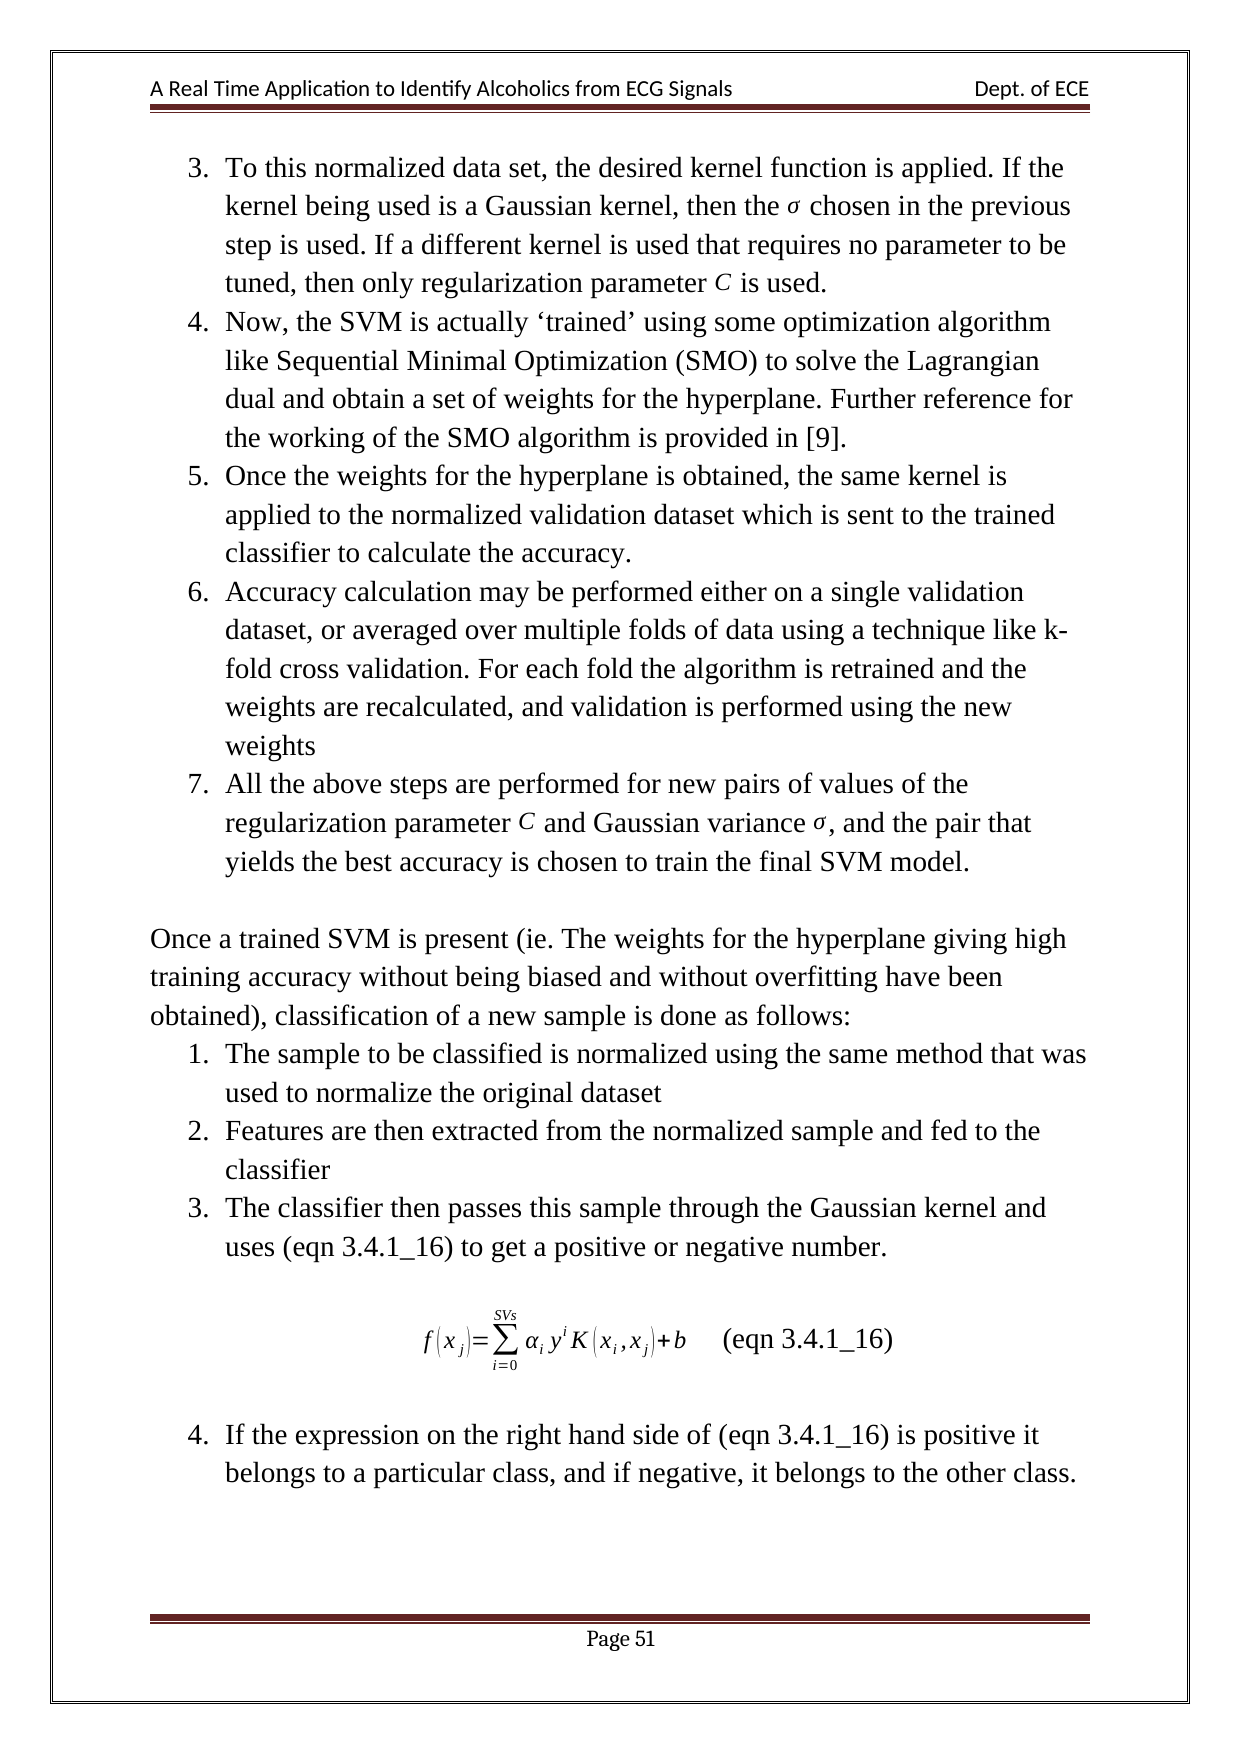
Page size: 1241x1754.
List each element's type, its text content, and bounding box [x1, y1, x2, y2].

list Features are then extracted from the normalized sample and fed to the classifier [187, 1113, 1090, 1186]
list The classifier then passes this sample through the Gaussian kernel and uses (eqn 3.4.1_16) to get a positive or negative number. [187, 1191, 1090, 1263]
list Now, the SVM is actually ‘trained’ using some optimization algorithm like Sequential Minimal Optimization (SMO) to solve the Lagrangian dual and obtain a set of weights for the hyperplane. Further reference for the working of the SMO algorithm is provided in [9]. [187, 304, 1090, 453]
list Accuracy calculation may be performed either on a single validation dataset, or averaged over multiple folds of data using a technique like k-fold cross validation. For each fold the algorithm is retrained and the weights are recalculated, and validation is performed using the new weights [187, 574, 1090, 762]
list If the expression on the right hand side of (eqn 3.4.1_16) is positive it belongs to a particular class, and if negative, it belongs to the other class. [187, 1417, 1090, 1489]
list Once the weights for the hyperplane is obtained, the same kernel is applied to the normalized validation dataset which is sent to the trained classifier to calculate the accuracy. [187, 458, 1090, 569]
list All the above steps are performed for new pairs of values of the regularization parameter and Gaussian variance , and the pair that yields the best accuracy is chosen to train the final SVM model. [187, 767, 1090, 877]
list (eqn 3.4.1_16) [225, 1306, 1090, 1373]
text Once a trained SVM is present (ie. The weights for the hyperplane giving high training accuracy without being biased and without overfitting have been obtained), classification of a new sample is done as follows: [150, 921, 1090, 1031]
list To this normalized data set, the desired kernel function is applied. If the kernel being used is a Gaussian kernel, then the chosen in the previous step is used. If a different kernel is used that requires no parameter to be tuned, then only regularization parameter is used. [187, 150, 1090, 299]
list The sample to be classified is normalized using the same method that was used to normalize the original dataset [187, 1036, 1090, 1108]
